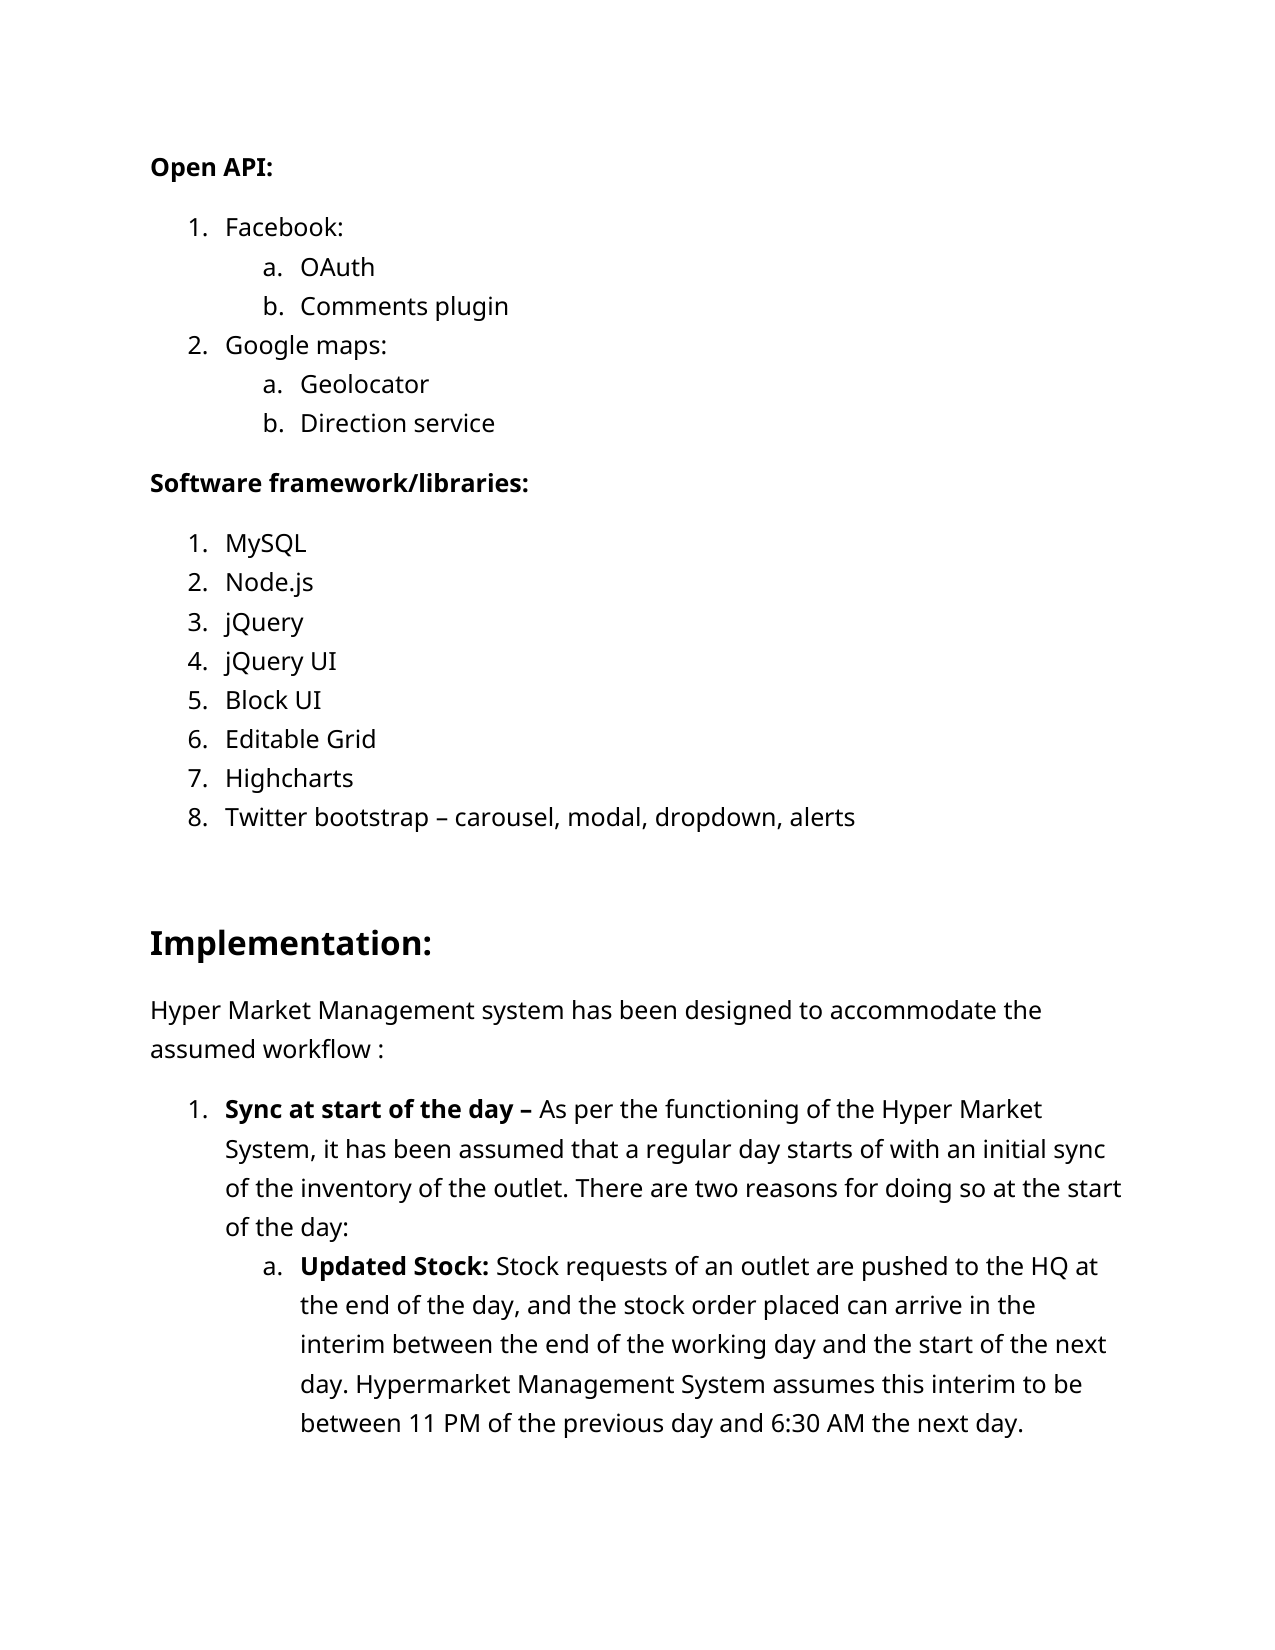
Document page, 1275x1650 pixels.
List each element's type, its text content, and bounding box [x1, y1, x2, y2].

list Sync at start of the day – As per the functioning of the Hyper Market System, it has been assumed that a regular day starts of with an initial sync of the inventory of the outlet. There are two reasons for doing so at the start of the day: [187, 1092, 1125, 1244]
list jQuery [187, 604, 1125, 638]
list Twitter bootstrap – carousel, modal, dropdown, alerts [187, 800, 1125, 834]
list Updated Stock: Stock requests of an outlet are pushed to the HQ at the end of the day, and the stock order placed can arrive in the interim between the end of the working day and the start of the next day. Hypermarket Management System assumes this interim to be between 11 PM of the previous day and 6:30 AM the next day. [262, 1249, 1125, 1439]
text Open API: [150, 150, 1125, 184]
list Comments plugin [262, 288, 1125, 322]
list OAuth [262, 249, 1125, 283]
text Hyper Market Management system has been designed to accommodate the assumed workflow : [150, 993, 1125, 1066]
list Direction service [262, 406, 1125, 440]
list Node.js [187, 565, 1125, 599]
list Highcharts [187, 761, 1125, 795]
list Block UI [187, 682, 1125, 717]
list Editable Grid [187, 722, 1125, 756]
list Google maps: [187, 327, 1125, 362]
list jQuery UI [187, 643, 1125, 677]
text Software framework/libraries: [150, 466, 1125, 500]
list Facebook: [187, 210, 1125, 244]
text Implementation: [150, 920, 1125, 965]
list Geolocator [262, 367, 1125, 401]
list MySQL [187, 526, 1125, 560]
